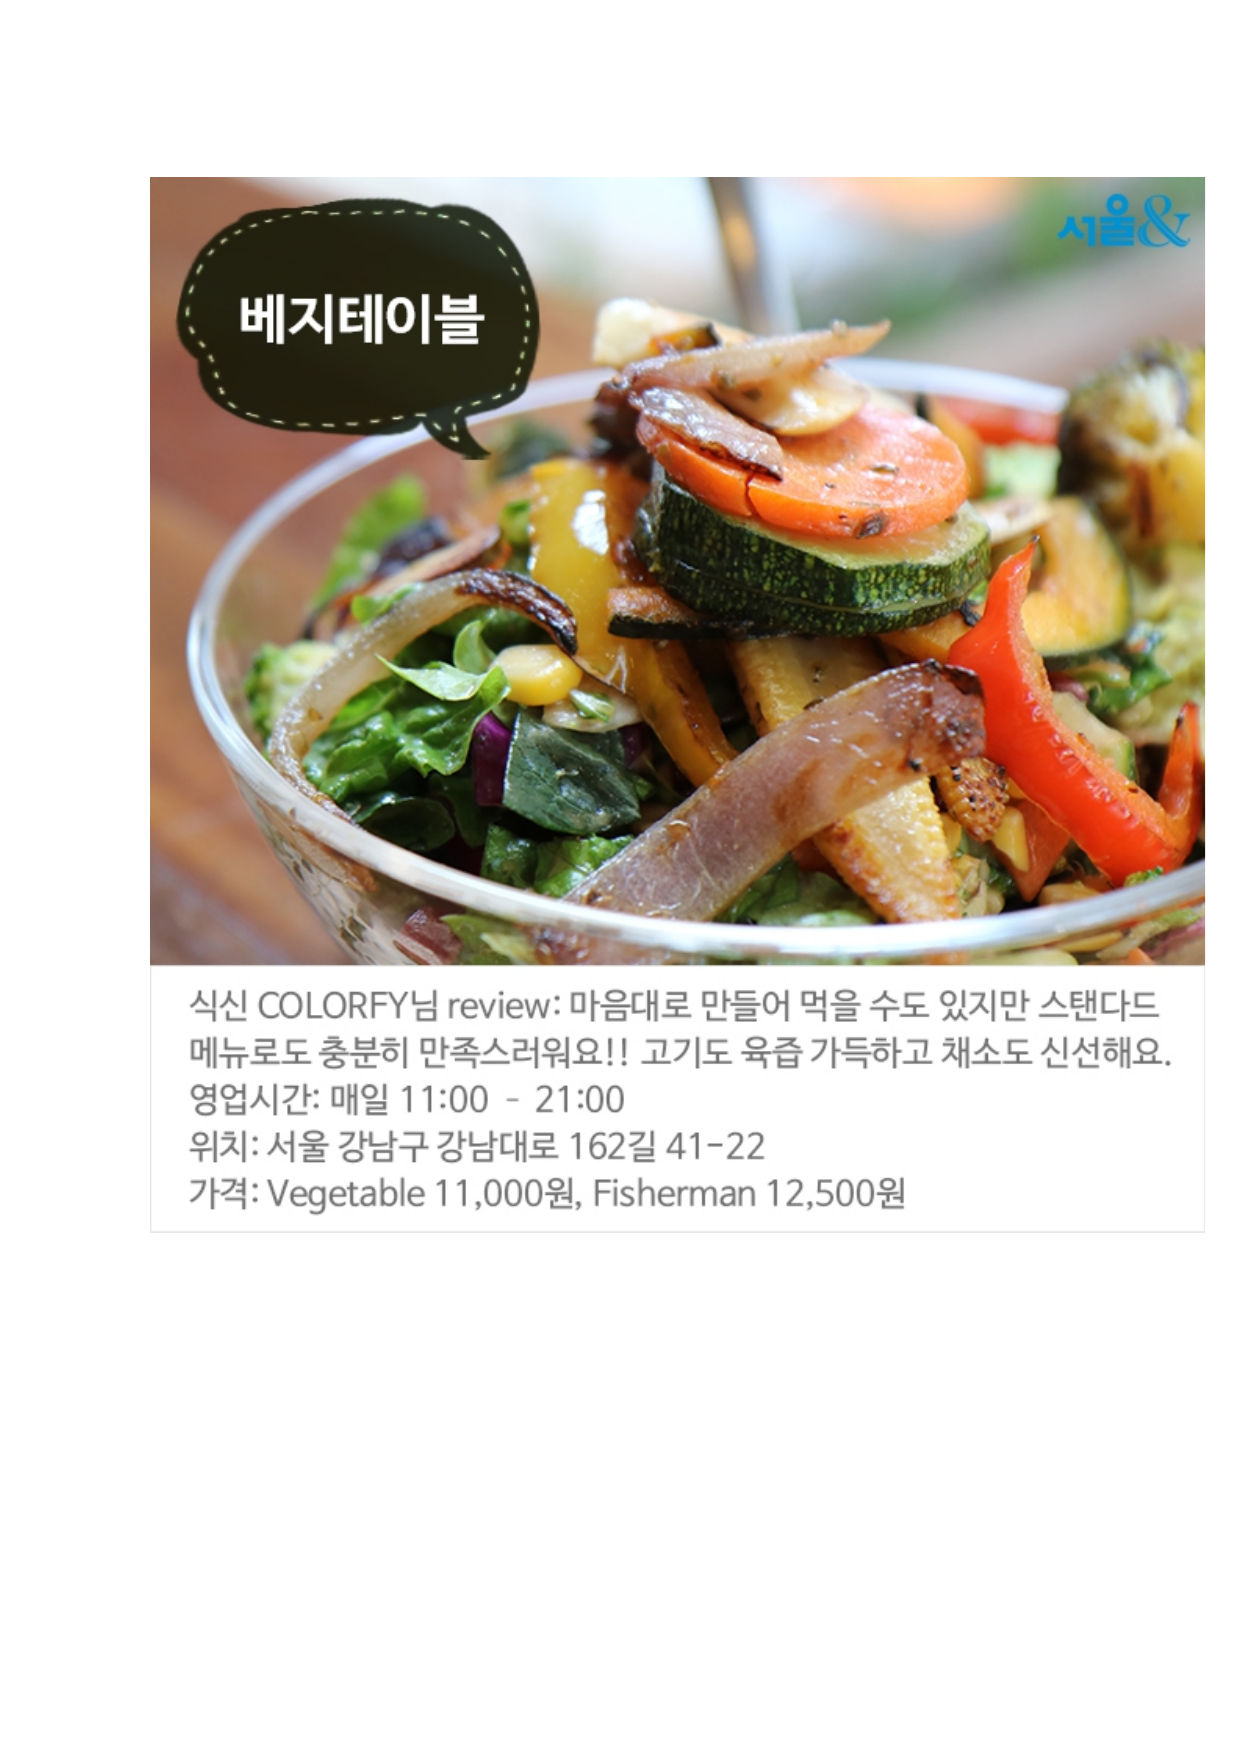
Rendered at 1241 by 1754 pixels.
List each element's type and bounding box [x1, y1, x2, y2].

picture [150, 177, 1206, 1233]
